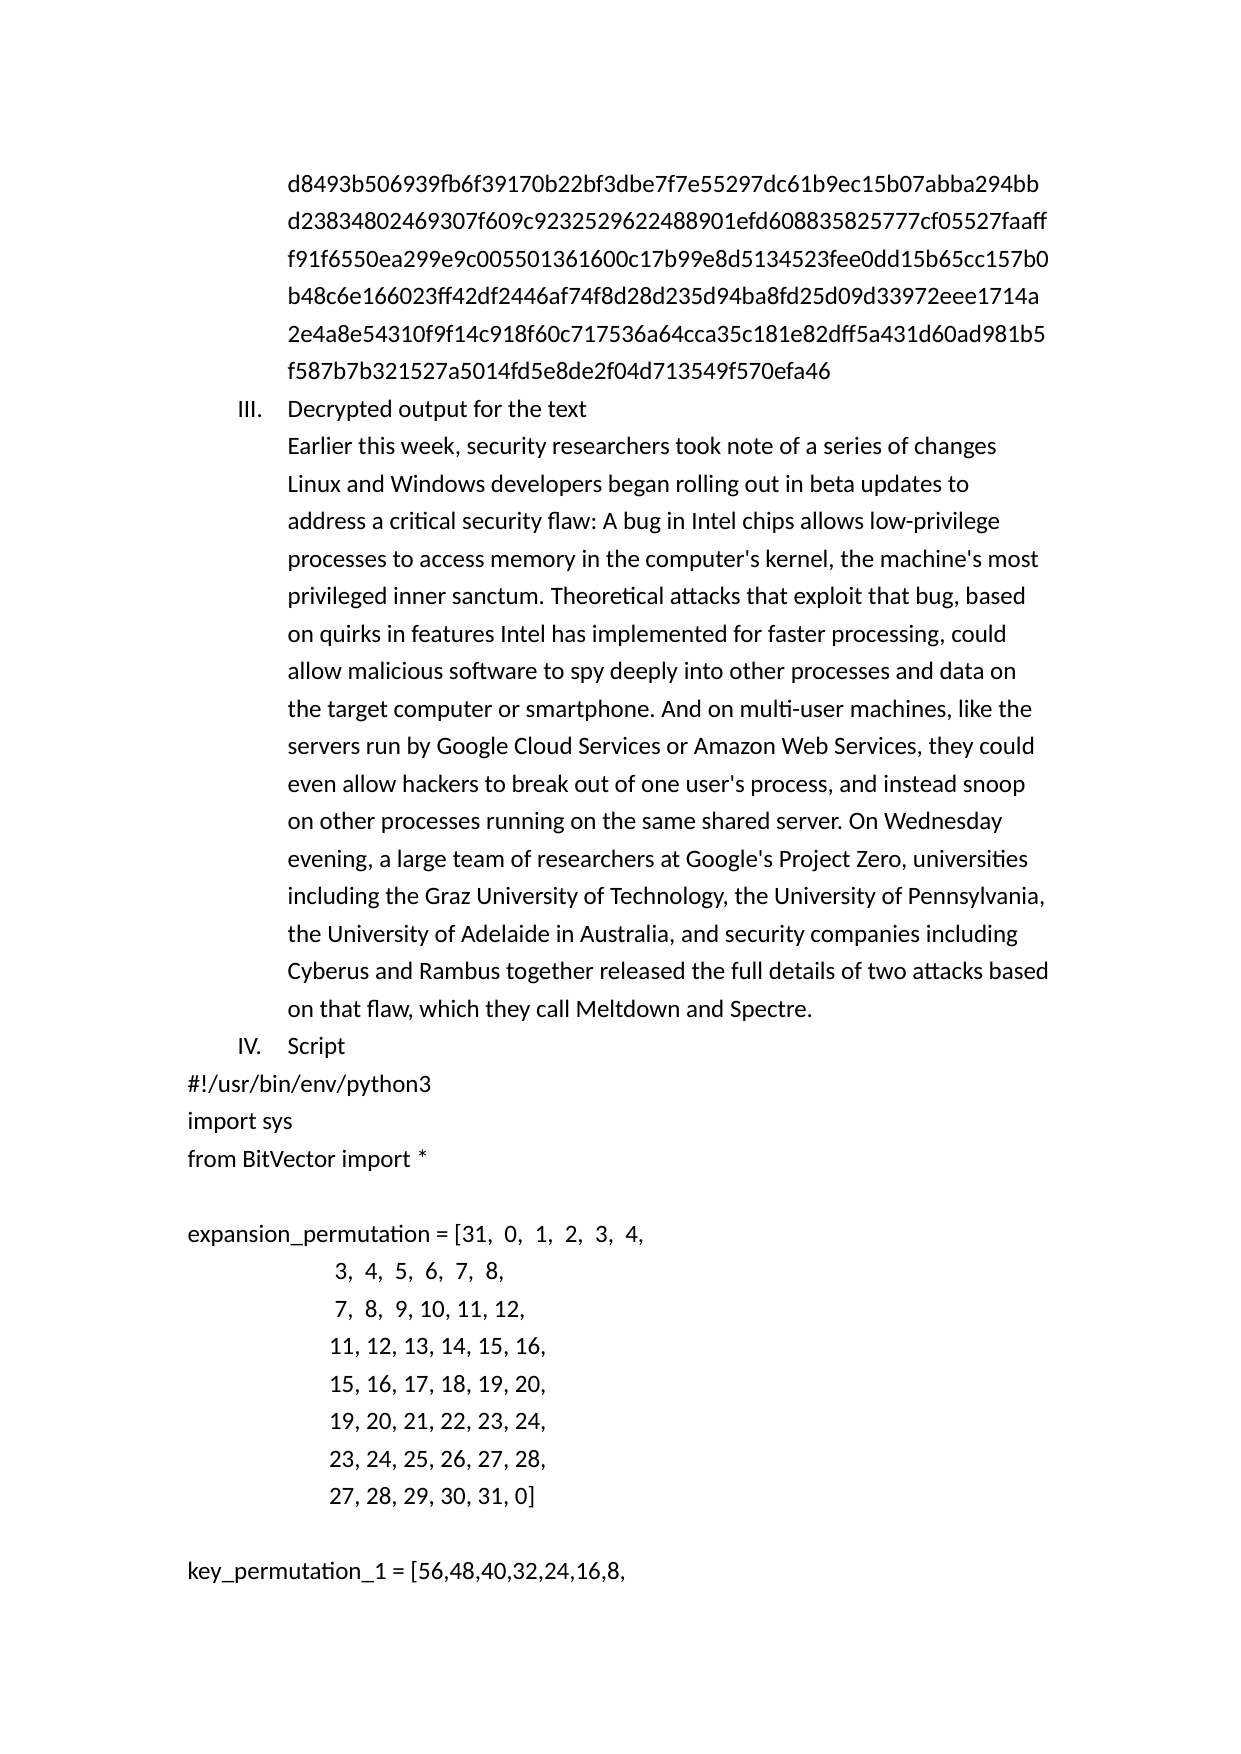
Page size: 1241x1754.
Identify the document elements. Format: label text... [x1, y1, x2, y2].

text 23, 24, 25, 26, 27, 28, [187, 1439, 1053, 1477]
text 11, 12, 13, 14, 15, 16, [187, 1327, 1053, 1364]
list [287, 164, 1053, 389]
list Decrypted output for the text [237, 389, 1053, 427]
text import sys [187, 1102, 1053, 1139]
text #!/usr/bin/env/python3 [187, 1064, 1053, 1102]
text 27, 28, 29, 30, 31, 0] [187, 1477, 1053, 1514]
text 19, 20, 21, 22, 23, 24, [187, 1402, 1053, 1439]
text key_permutation_1 = [56,48,40,32,24,16,8, [187, 1552, 1053, 1589]
text 15, 16, 17, 18, 19, 20, [187, 1364, 1053, 1402]
text 3, 4, 5, 6, 7, 8, [187, 1252, 1053, 1289]
text 7, 8, 9, 10, 11, 12, [187, 1289, 1053, 1327]
list Earlier this week, security researchers took note of a series of changes Linux and Windows developers began rolling out in beta updates to address a critical security flaw: A bug in Intel chips allows low-privilege processes to access memory in the computer's kernel, the machine's most privileged inner sanctum. Theoretical attacks that exploit that bug, based on quirks in features Intel has implemented for faster processing, could allow malicious software to spy deeply into other processes and data on the target computer or smartphone. And on multi-user machines, like the servers run by Google Cloud Services or Amazon Web Services, they could even allow hackers to break out of one user's process, and instead snoop on other processes running on the same shared server. On Wednesday evening, a large team of researchers at Google's Project Zero, universities including the Graz University of Technology, the University of Pennsylvania, the University of Adelaide in Australia, and security companies including Cyberus and Rambus together released the full details of two attacks based on that flaw, which they call Meltdown and Spectre. [287, 427, 1053, 1027]
list Script [237, 1027, 1053, 1064]
text expansion_permutation = [31, 0, 1, 2, 3, 4, [187, 1214, 1053, 1252]
text from BitVector import * [187, 1139, 1053, 1177]
